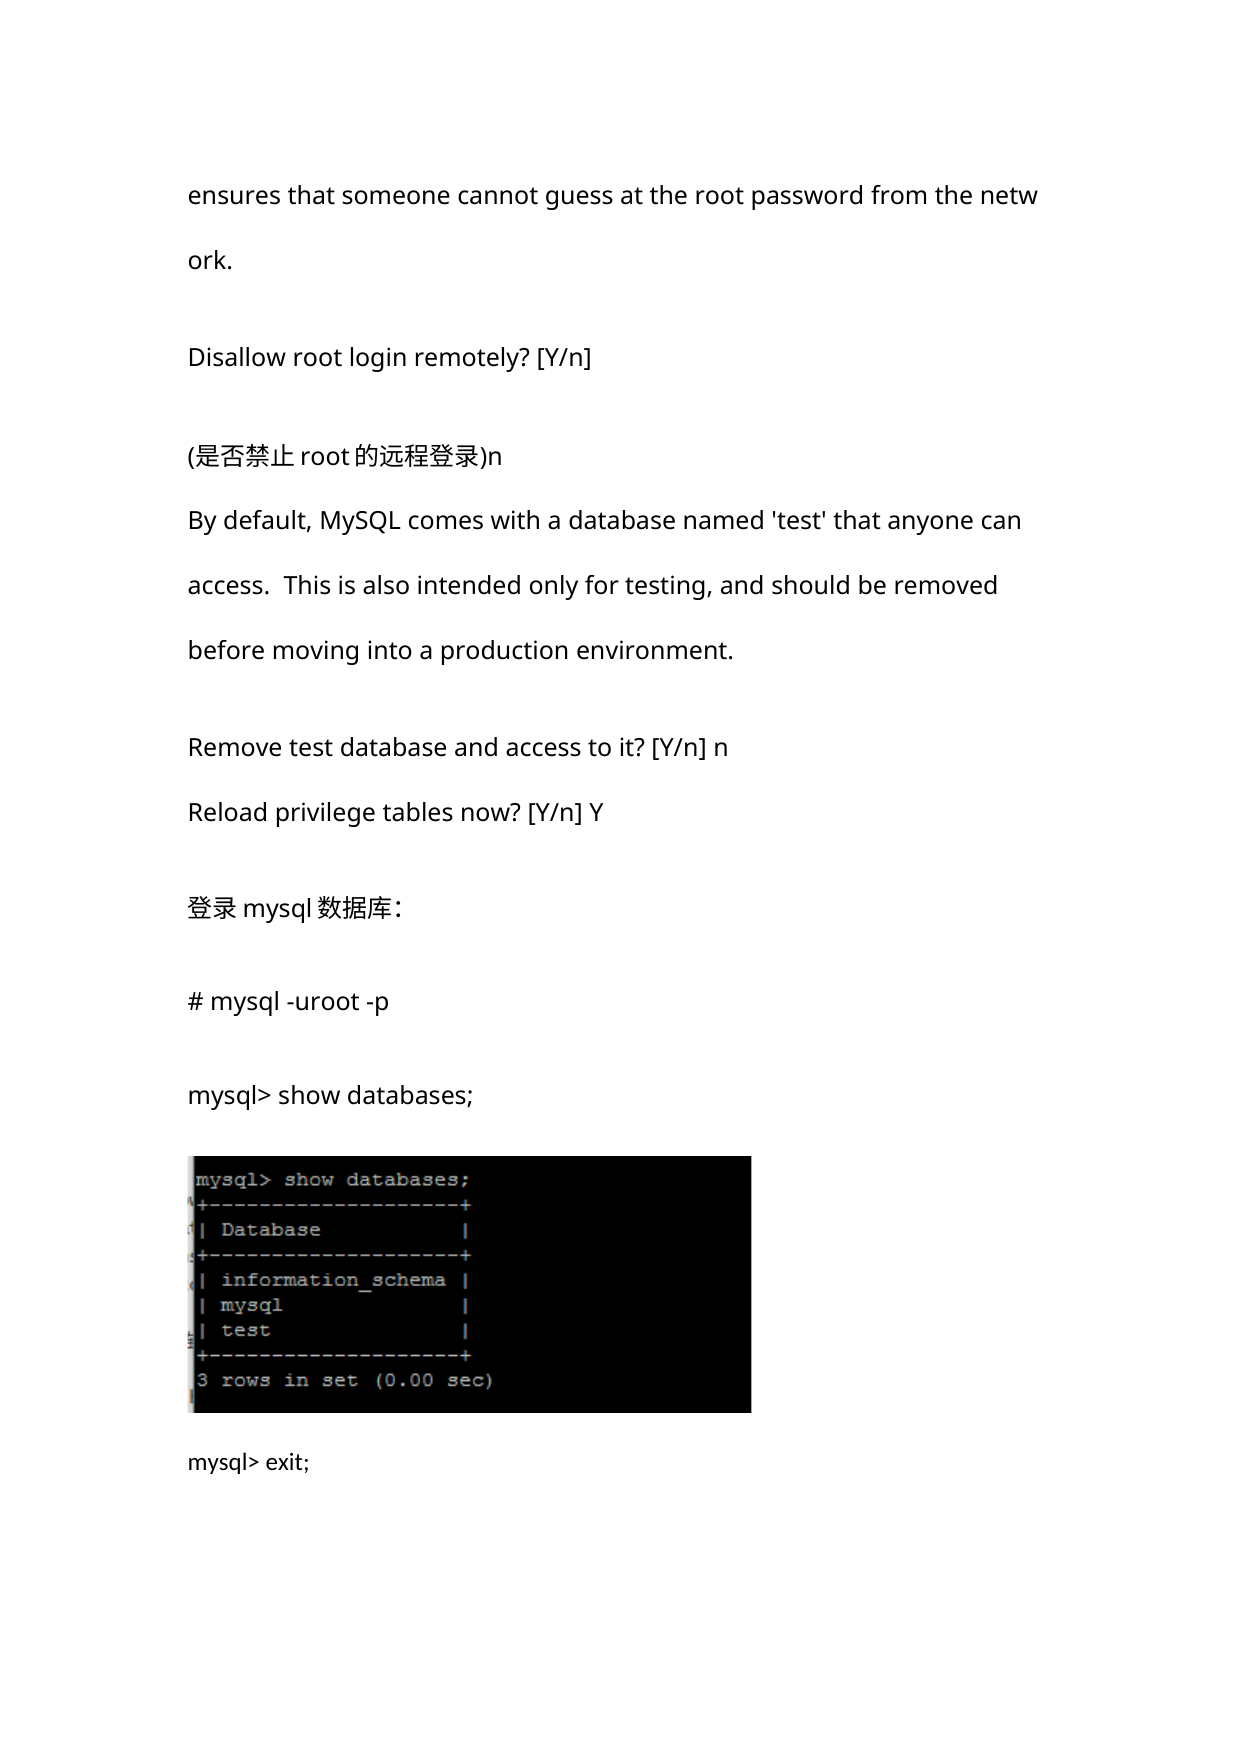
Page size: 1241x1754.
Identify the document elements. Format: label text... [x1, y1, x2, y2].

text Reload privilege tables now? [Y/n] Y [187, 779, 1053, 844]
text access. This is also intended only for testing, and should be removed [187, 552, 1053, 617]
text 登录mysql数据库： [187, 874, 1053, 939]
text Disallow root login remotely? [Y/n] [187, 324, 1053, 389]
text By default, MySQL comes with a database named 'test' that anyone can [187, 487, 1053, 552]
text # mysql -uroot -p [187, 968, 1053, 1033]
picture [187, 1156, 752, 1413]
text (是否禁止root的远程登录)n [187, 422, 1053, 487]
text mysql> show databases; [187, 1062, 1053, 1127]
text mysql> exit; [187, 1445, 1053, 1478]
text before moving into a production environment. [187, 617, 1053, 682]
text Remove test database and access to it? [Y/n] n [187, 714, 1053, 779]
text ensures that someone cannot guess at the root password from the network. [187, 162, 1053, 292]
